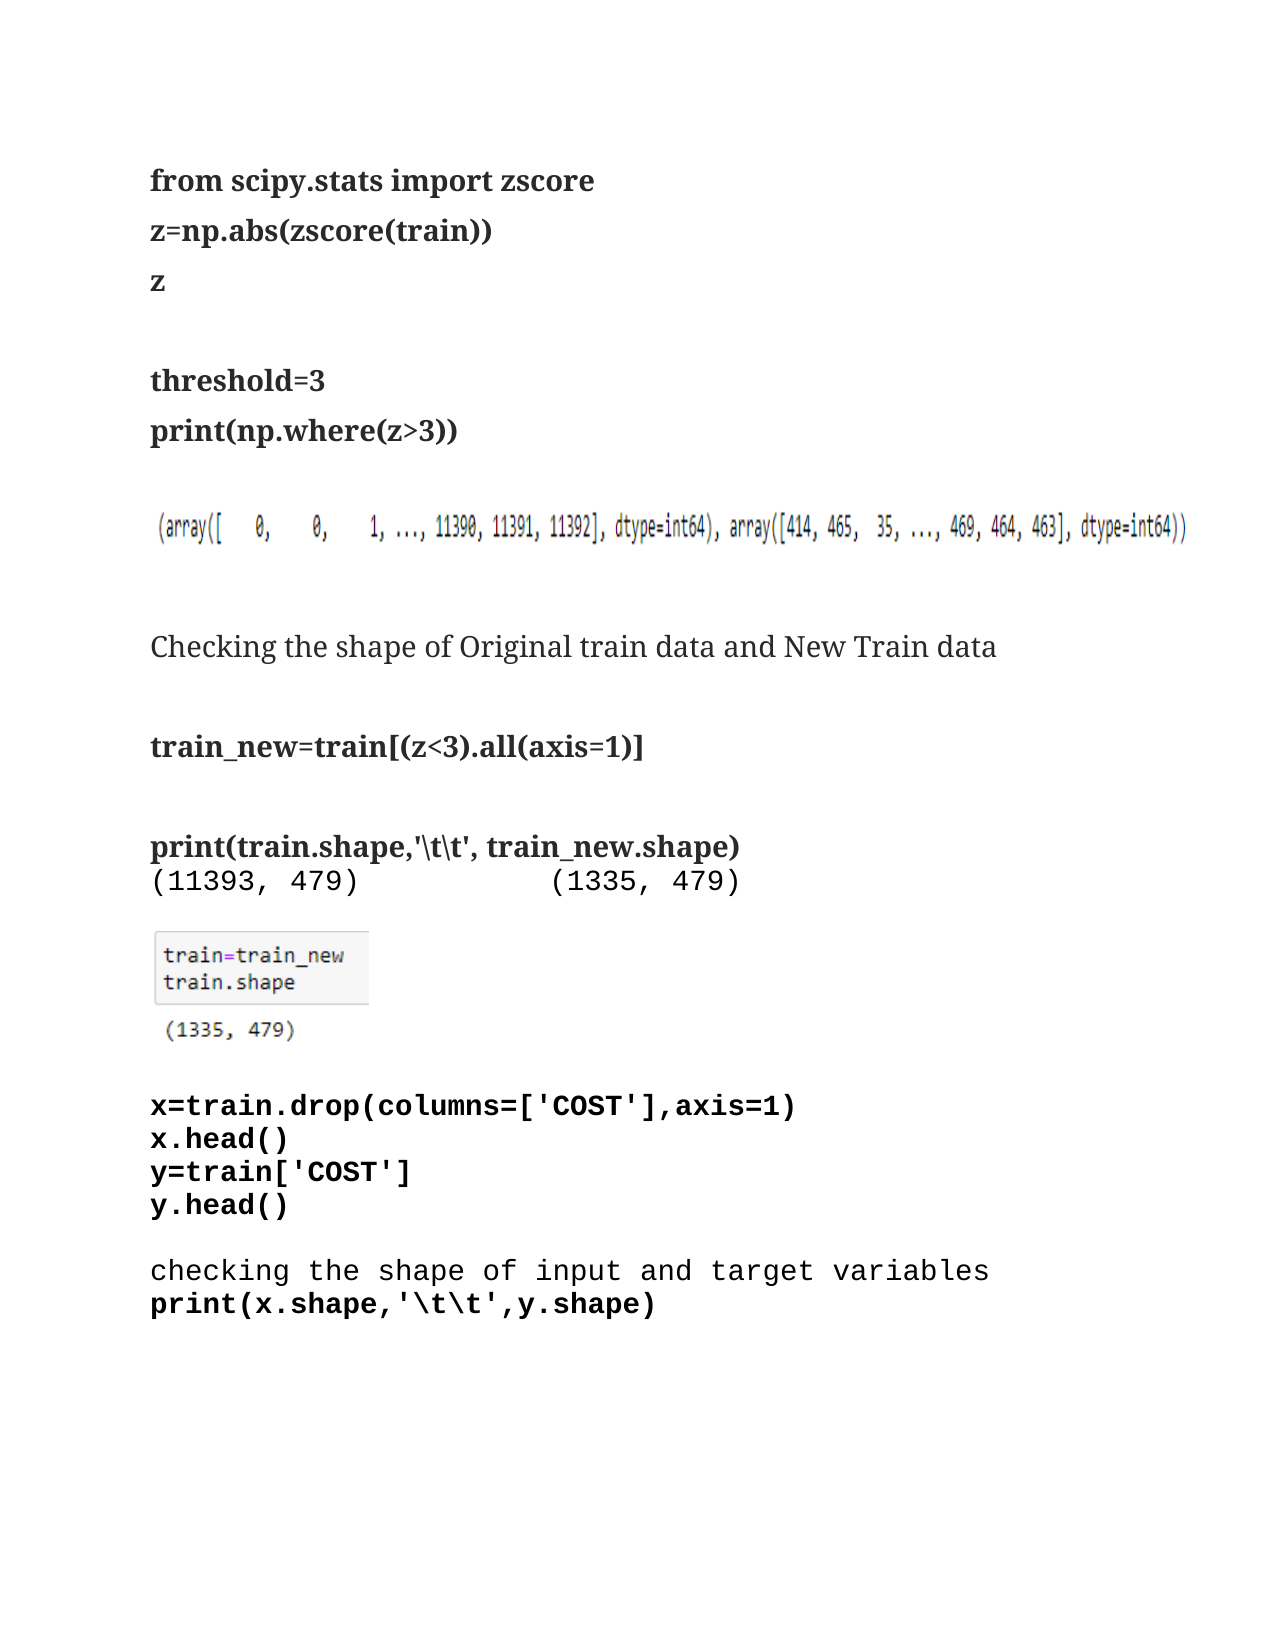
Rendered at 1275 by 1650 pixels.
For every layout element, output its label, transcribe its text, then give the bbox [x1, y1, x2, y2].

text x=train.drop(columns=['COST'],axis=1) [150, 1091, 1125, 1124]
text (11393, 479) (1335, 479) [150, 866, 1125, 899]
text train_new=train[(z<3).all(axis=1)] [150, 716, 1125, 766]
picture [150, 500, 1200, 566]
text threshold=3 print(np.where(z>3)) [150, 350, 1125, 450]
text y=train['COST'] [150, 1157, 1125, 1190]
picture [150, 931, 369, 1059]
text print(train.shape,'\t\t', train_new.shape) [150, 816, 1125, 866]
text from scipy.stats import zscore z=np.abs(zscore(train)) z [150, 150, 1125, 300]
text checking the shape of input and target variables [150, 1256, 1125, 1289]
text Checking the shape of Original train data and New Train data [150, 616, 1125, 666]
text print(x.shape,'\t\t',y.shape) [150, 1289, 1125, 1322]
text x.head() [150, 1124, 1125, 1157]
text y.head() [150, 1190, 1125, 1223]
